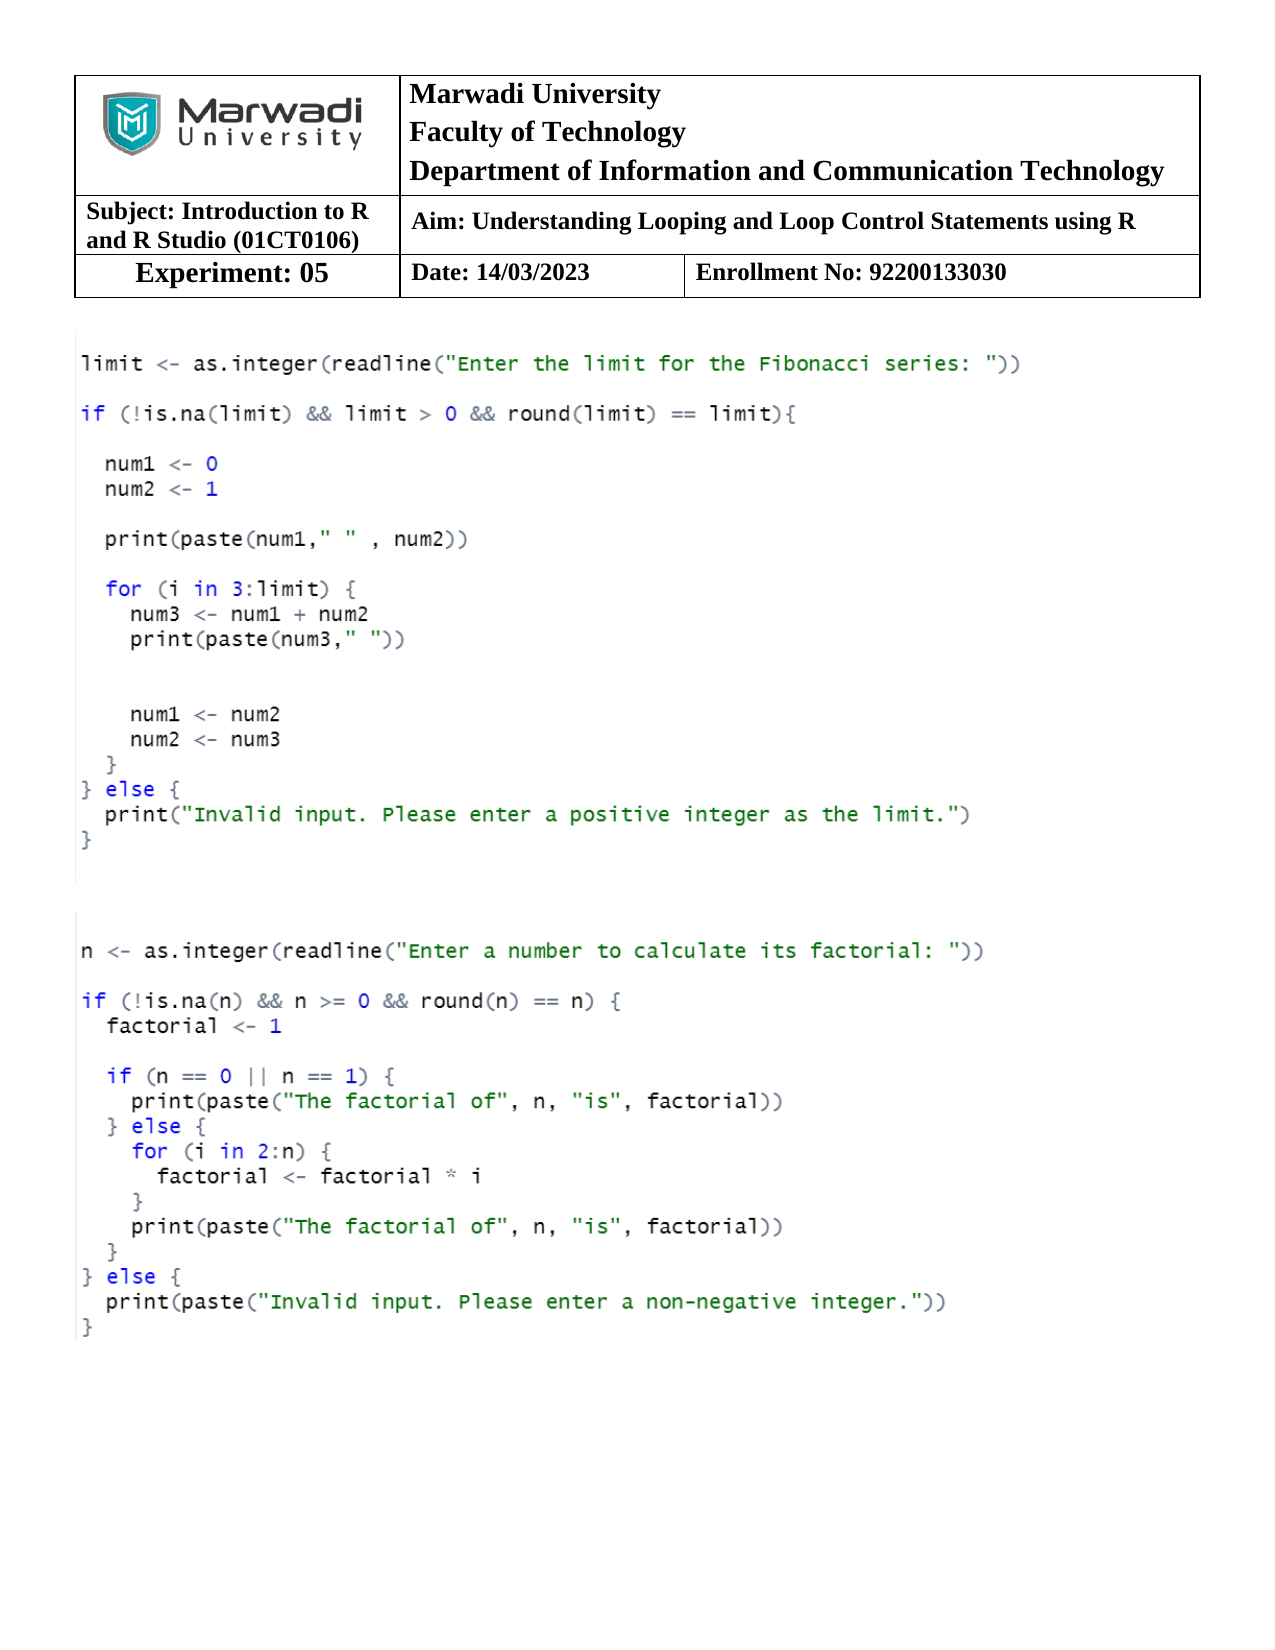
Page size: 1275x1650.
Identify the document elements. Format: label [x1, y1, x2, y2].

picture [75, 331, 1082, 884]
picture [75, 913, 1085, 1340]
picture [87, 76, 377, 172]
